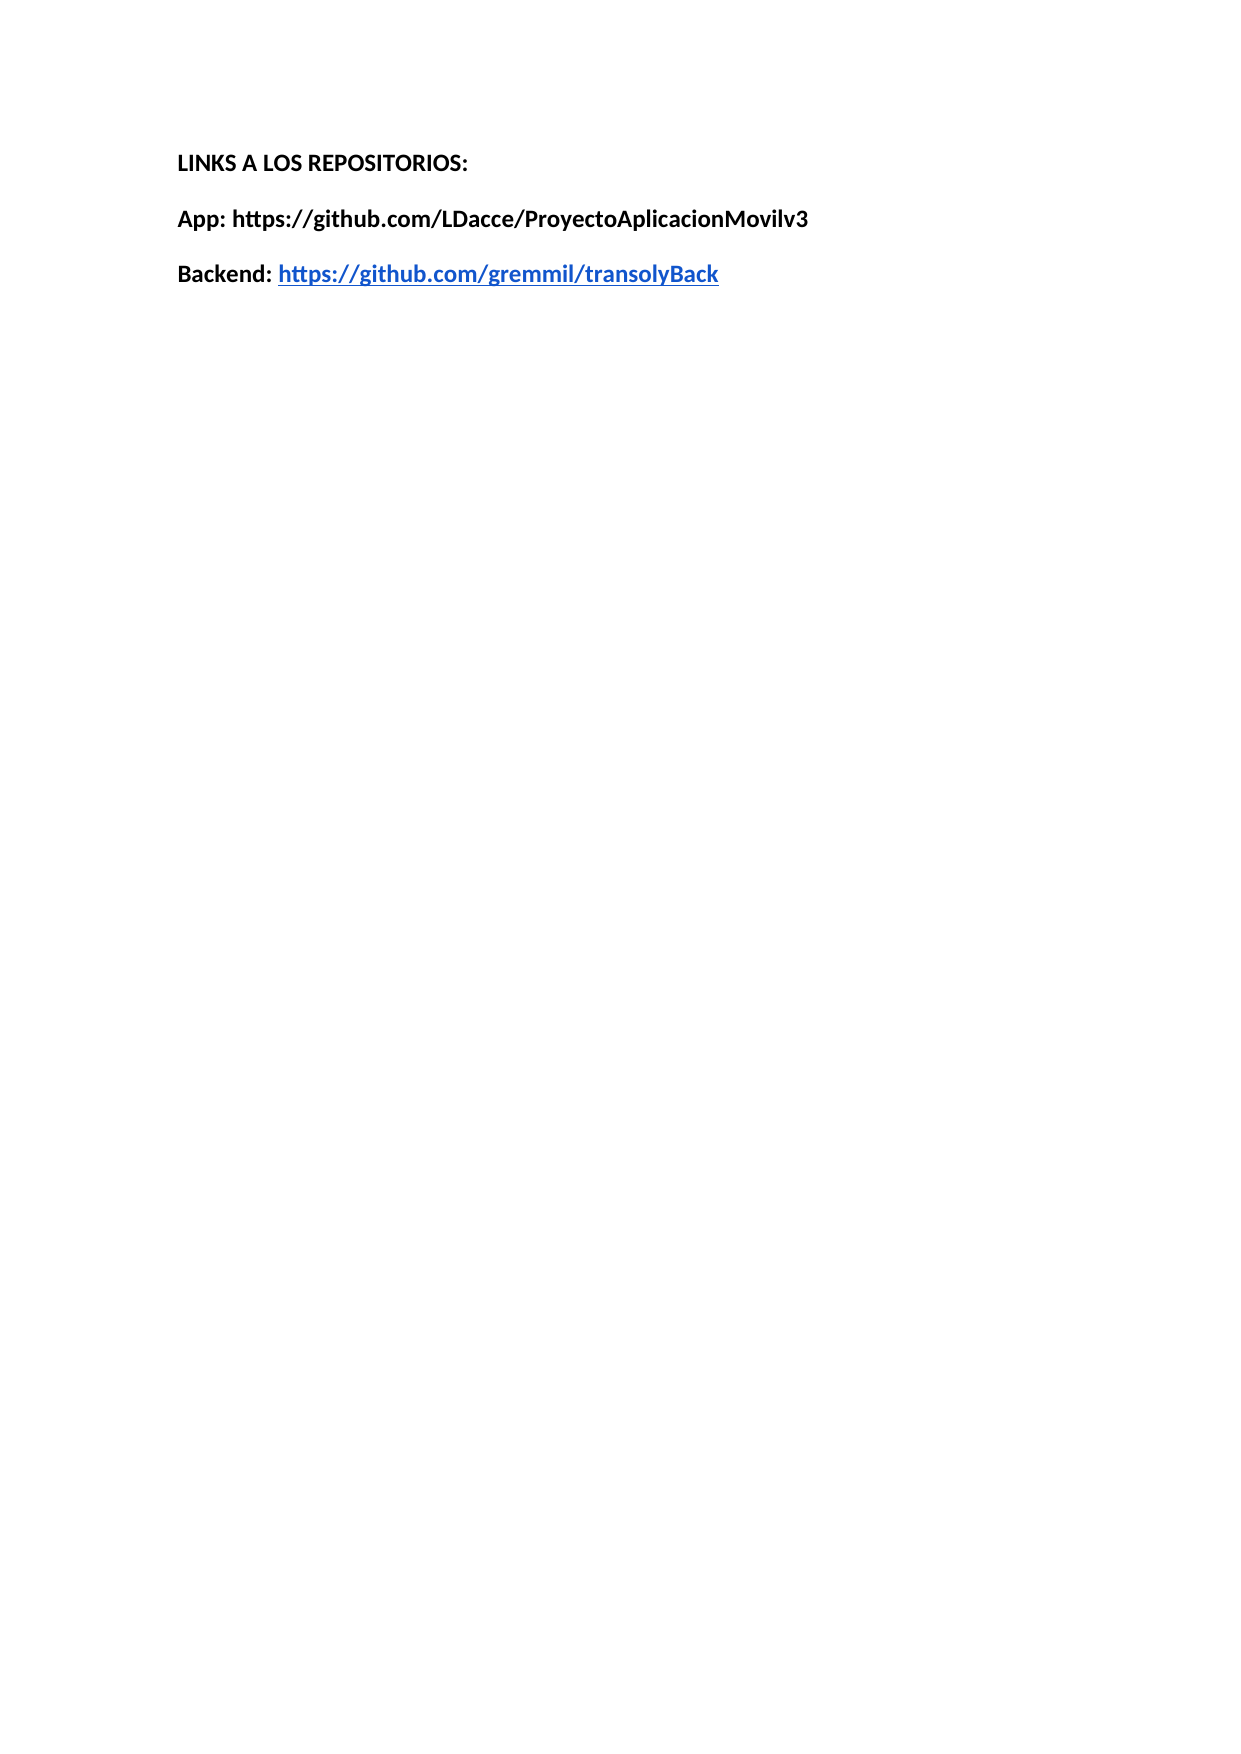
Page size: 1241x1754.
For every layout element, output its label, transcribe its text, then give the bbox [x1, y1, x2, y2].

text App: https://github.com/LDacce/ProyectoAplicacionMovilv3 [177, 203, 1063, 234]
text Backend: https://github.com/gremmil/transolyBack [177, 259, 1063, 289]
text LINKS A LOS REPOSITORIOS: [177, 148, 1063, 178]
